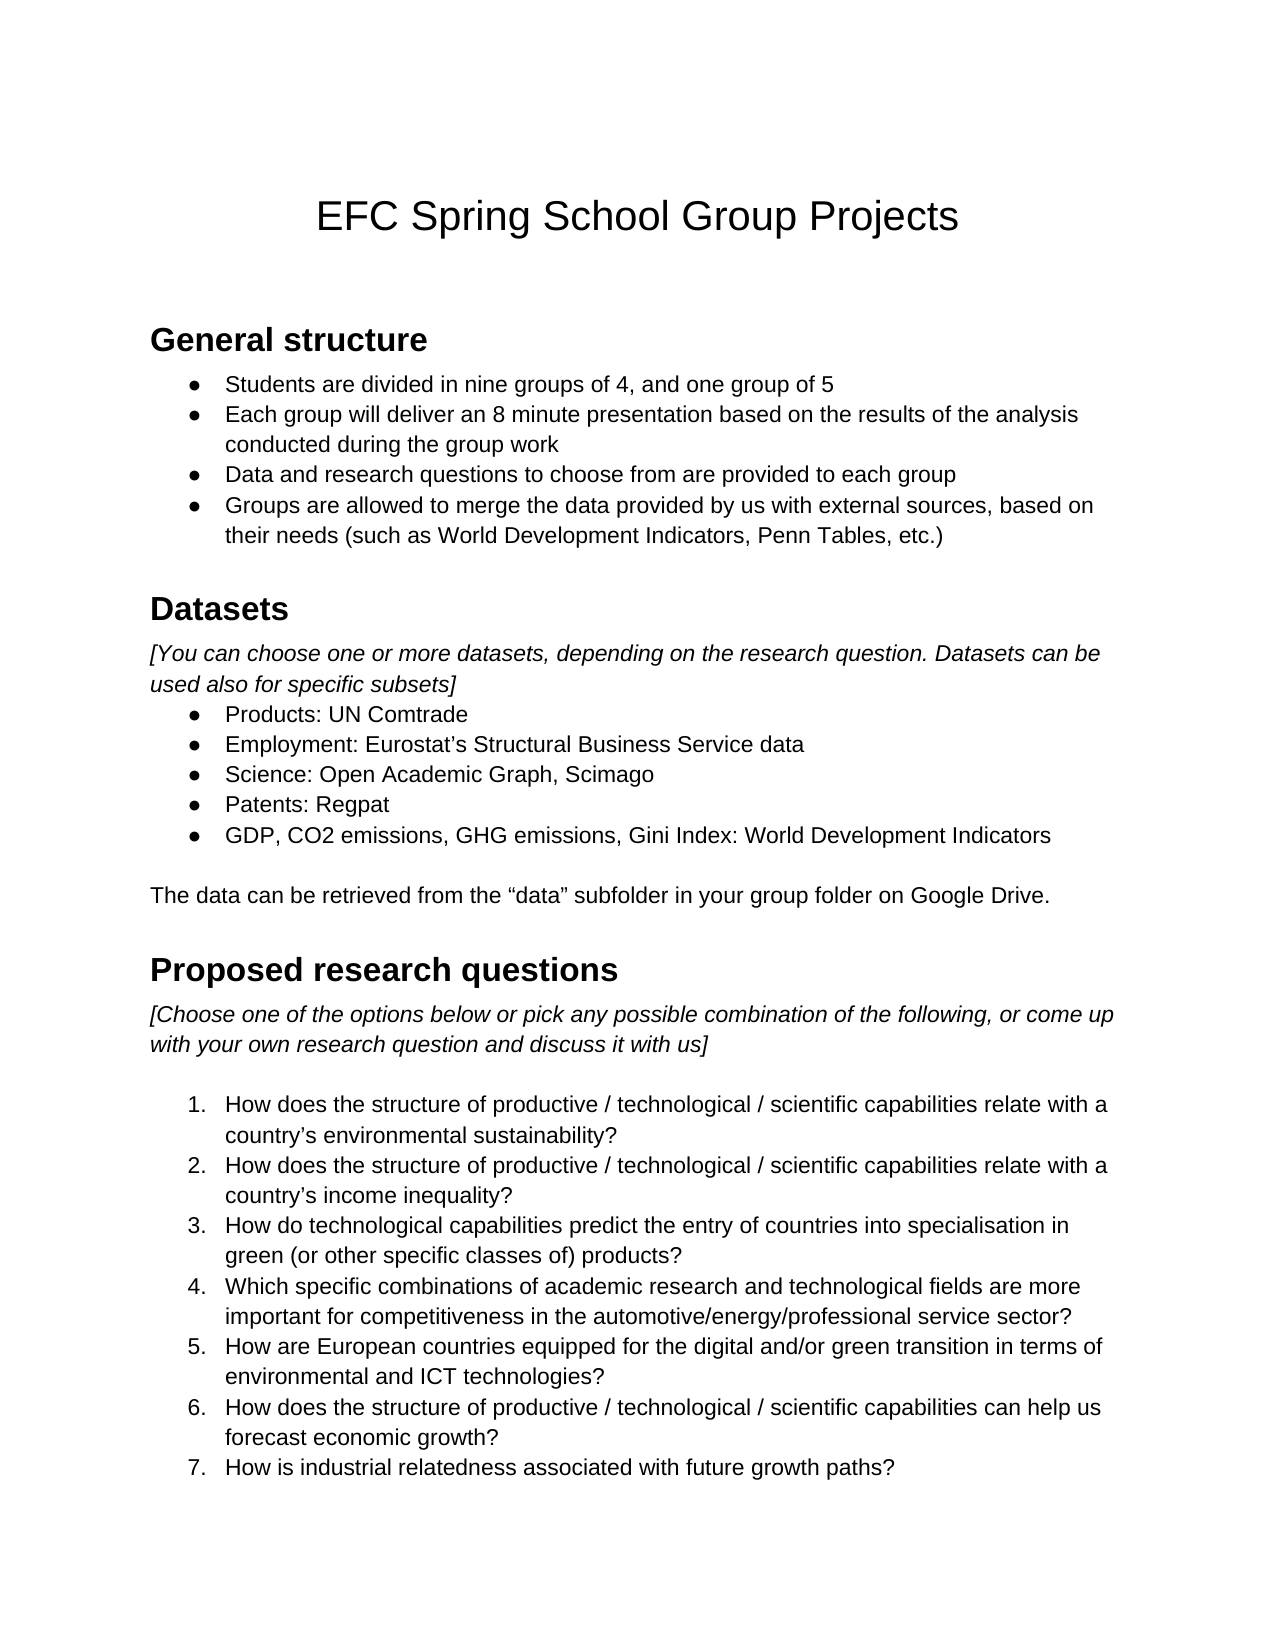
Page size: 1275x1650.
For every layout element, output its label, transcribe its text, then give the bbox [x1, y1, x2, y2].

list Data and research questions to choose from are provided to each group [187, 461, 1125, 488]
list How does the structure of productive / technological / scientific capabilities relate with a country’s income inequality? [187, 1152, 1125, 1208]
list Each group will deliver an 8 minute presentation based on the results of the analysis conducted during the group work [187, 401, 1125, 457]
list Employment: Eurostat’s Structural Business Service data [187, 731, 1125, 757]
list Groups are allowed to merge the data provided by us with external sources, based on their needs (such as World Development Indicators, Penn Tables, etc.) [187, 492, 1125, 548]
subtitle Datasets [150, 589, 1125, 628]
list Patents: Regpat [187, 791, 1125, 818]
list How does the structure of productive / technological / scientific capabilities can help us forecast economic growth? [187, 1393, 1125, 1450]
list How is industrial relatedness associated with future growth paths? [187, 1454, 1125, 1480]
text The data can be retrieved from the “data” subfolder in your group folder on Google Drive. [150, 882, 1125, 908]
list Students are divided in nine groups of 4, and one group of 5 [187, 371, 1125, 397]
list Products: UN Comtrade [187, 701, 1125, 727]
text [You can choose one or more datasets, depending on the research question. Datasets can be used also for specific subsets] [150, 640, 1125, 697]
subtitle Proposed research questions [150, 950, 1125, 988]
subtitle EFC Spring School Group Projects [150, 192, 1125, 239]
list Which specific combinations of academic research and technological fields are more important for competitiveness in the automotive/energy/professional service sector? [187, 1273, 1125, 1329]
list GDP, CO2 emissions, GHG emissions, Gini Index: World Development Indicators [187, 822, 1125, 848]
subtitle General structure [150, 320, 1125, 358]
list How does the structure of productive / technological / scientific capabilities relate with a country’s environmental sustainability? [187, 1091, 1125, 1148]
list How do technological capabilities predict the entry of countries into specialisation in green (or other specific classes of) products? [187, 1212, 1125, 1269]
list Science: Open Academic Graph, Scimago [187, 761, 1125, 788]
list How are European countries equipped for the digital and/or green transition in terms of environmental and ICT technologies? [187, 1333, 1125, 1389]
text [Choose one of the options below or pick any possible combination of the following, or come up with your own research question and discuss it with us] [150, 1001, 1125, 1057]
